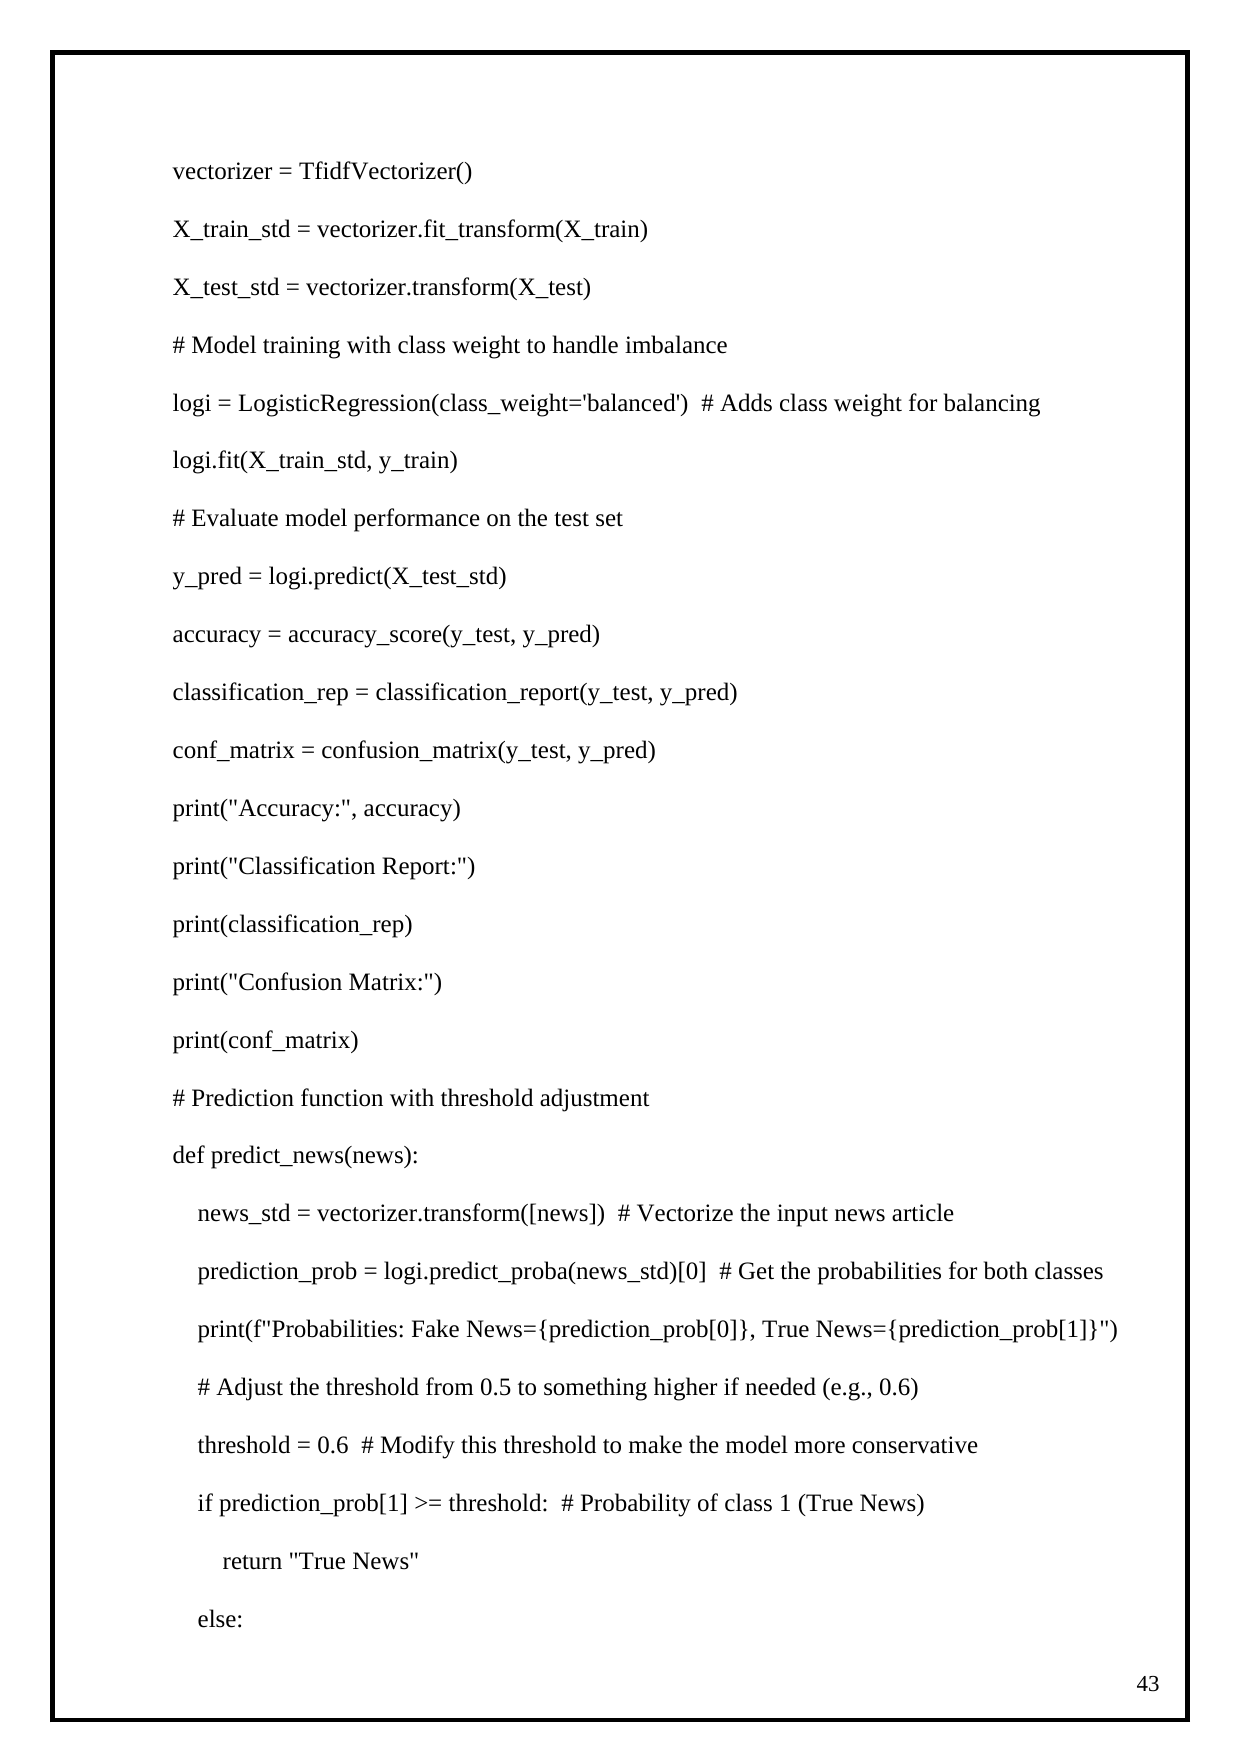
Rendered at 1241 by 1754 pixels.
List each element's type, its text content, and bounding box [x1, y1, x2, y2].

text print(f"Probabilities: Fake News={prediction_prob[0]}, True News={prediction_prob[1]}") [172, 1314, 1144, 1343]
text vectorizer = TfidfVectorizer() [172, 156, 1144, 185]
text # Adjust the threshold from 0.5 to something higher if needed (e.g., 0.6) [172, 1372, 1144, 1401]
text # Prediction function with threshold adjustment [172, 1083, 1144, 1111]
text conf_matrix = confusion_matrix(y_test, y_pred) [172, 735, 1144, 764]
text # Evaluate model performance on the test set [172, 503, 1144, 532]
text print(conf_matrix) [172, 1025, 1144, 1053]
text # Model training with class weight to handle imbalance [172, 330, 1144, 358]
text X_test_std = vectorizer.transform(X_test) [172, 272, 1144, 301]
text accuracy = accuracy_score(y_test, y_pred) [172, 619, 1144, 648]
text if prediction_prob[1] >= threshold: # Probability of class 1 (True News) [172, 1488, 1144, 1517]
text X_train_std = vectorizer.fit_transform(X_train) [172, 214, 1144, 243]
text threshold = 0.6 # Modify this threshold to make the model more conservative [172, 1430, 1144, 1459]
text else: [172, 1604, 1144, 1633]
text def predict_news(news): [172, 1141, 1144, 1169]
text news_std = vectorizer.transform([news]) # Vectorize the input news article [172, 1198, 1144, 1227]
text prediction_prob = logi.predict_proba(news_std)[0] # Get the probabilities for both classes [172, 1256, 1144, 1285]
text logi = LogisticRegression(class_weight='balanced') # Adds class weight for balancing [172, 388, 1144, 416]
text print(classification_rep) [172, 909, 1144, 938]
text print("Confusion Matrix:") [172, 967, 1144, 996]
text classification_rep = classification_report(y_test, y_pred) [172, 677, 1144, 706]
text print("Classification Report:") [172, 851, 1144, 880]
text print("Accuracy:", accuracy) [172, 793, 1144, 822]
text y_pred = logi.predict(X_test_std) [172, 561, 1144, 590]
text return "True News" [172, 1546, 1144, 1575]
text logi.fit(X_train_std, y_train) [172, 446, 1144, 474]
